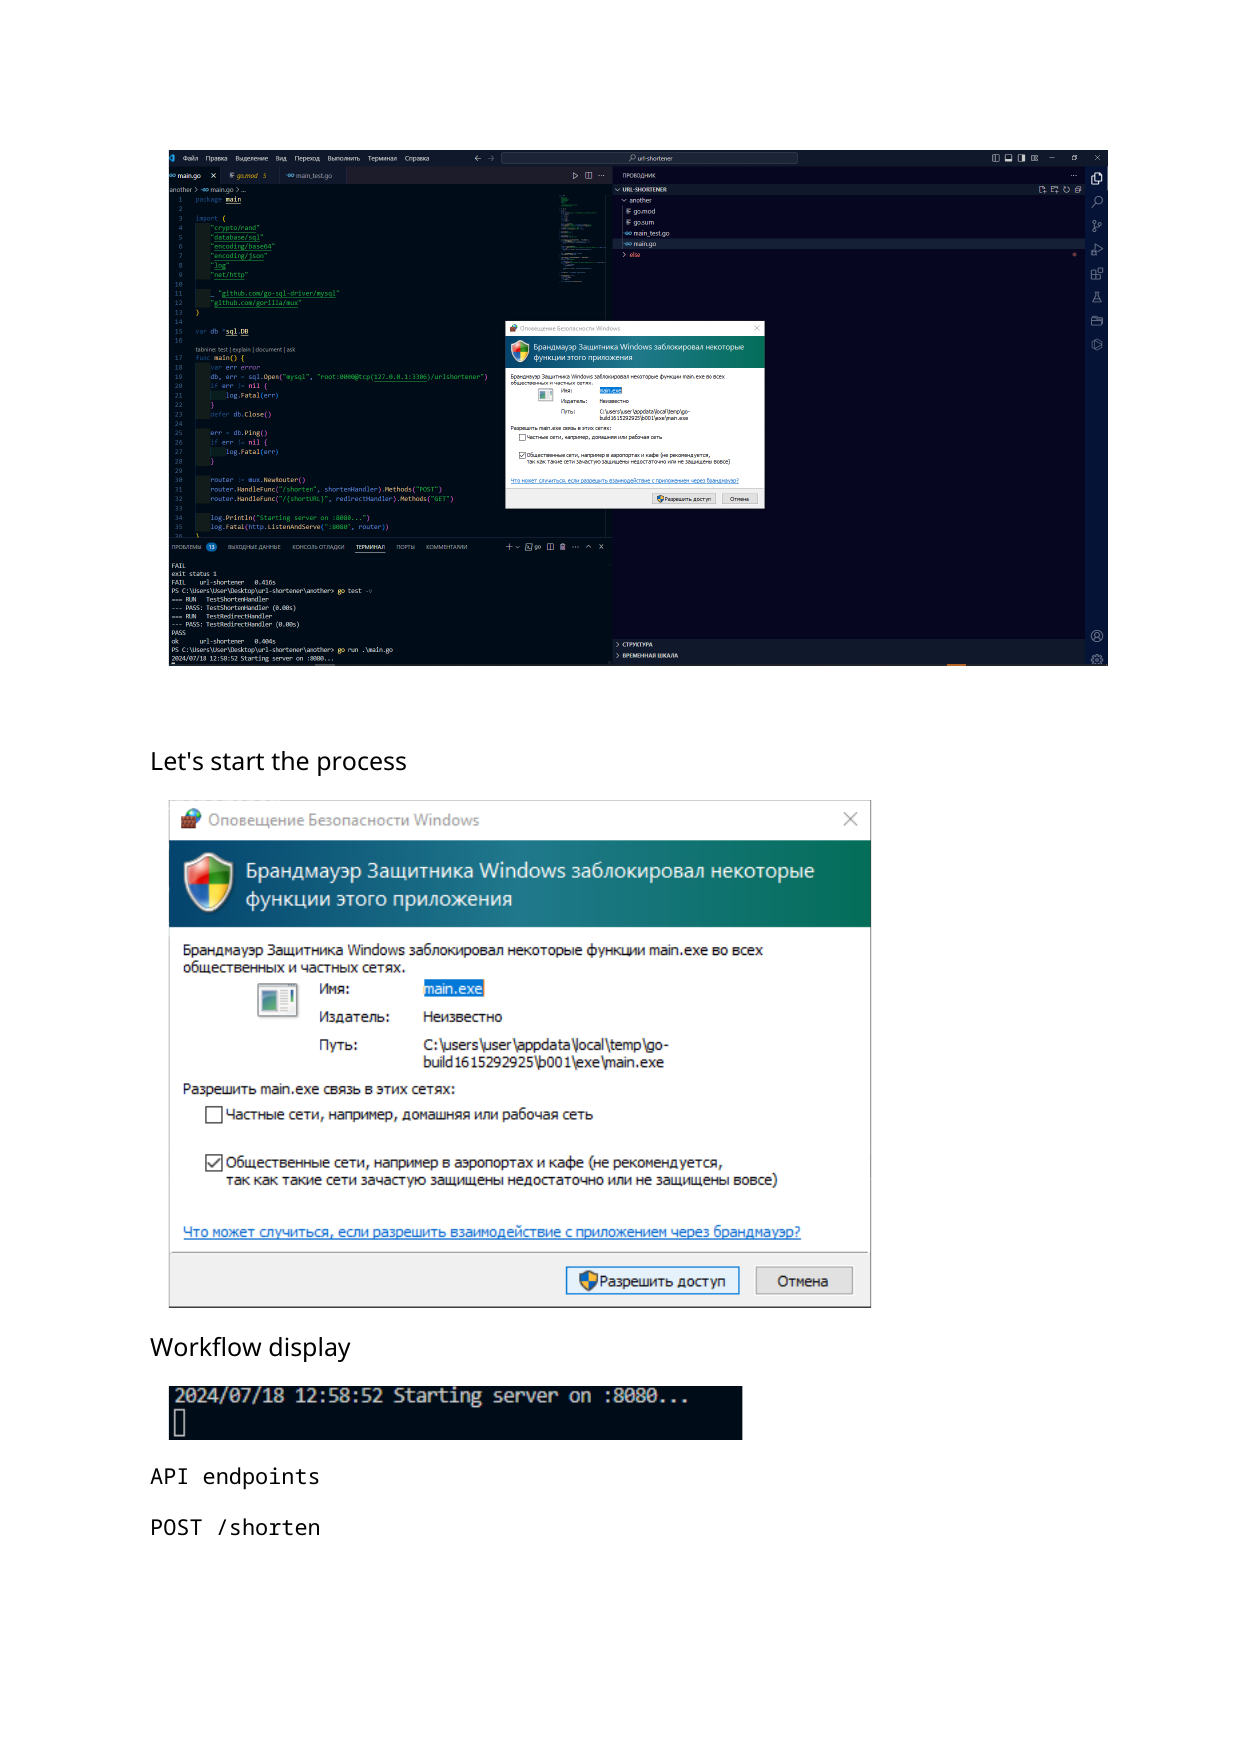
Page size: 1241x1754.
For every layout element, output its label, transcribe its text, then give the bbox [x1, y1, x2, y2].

text Workflow display [150, 1330, 1090, 1364]
text POST /shorten [150, 1512, 1090, 1542]
text Let's start the process [150, 744, 1090, 778]
text API endpoints [150, 1461, 1090, 1491]
